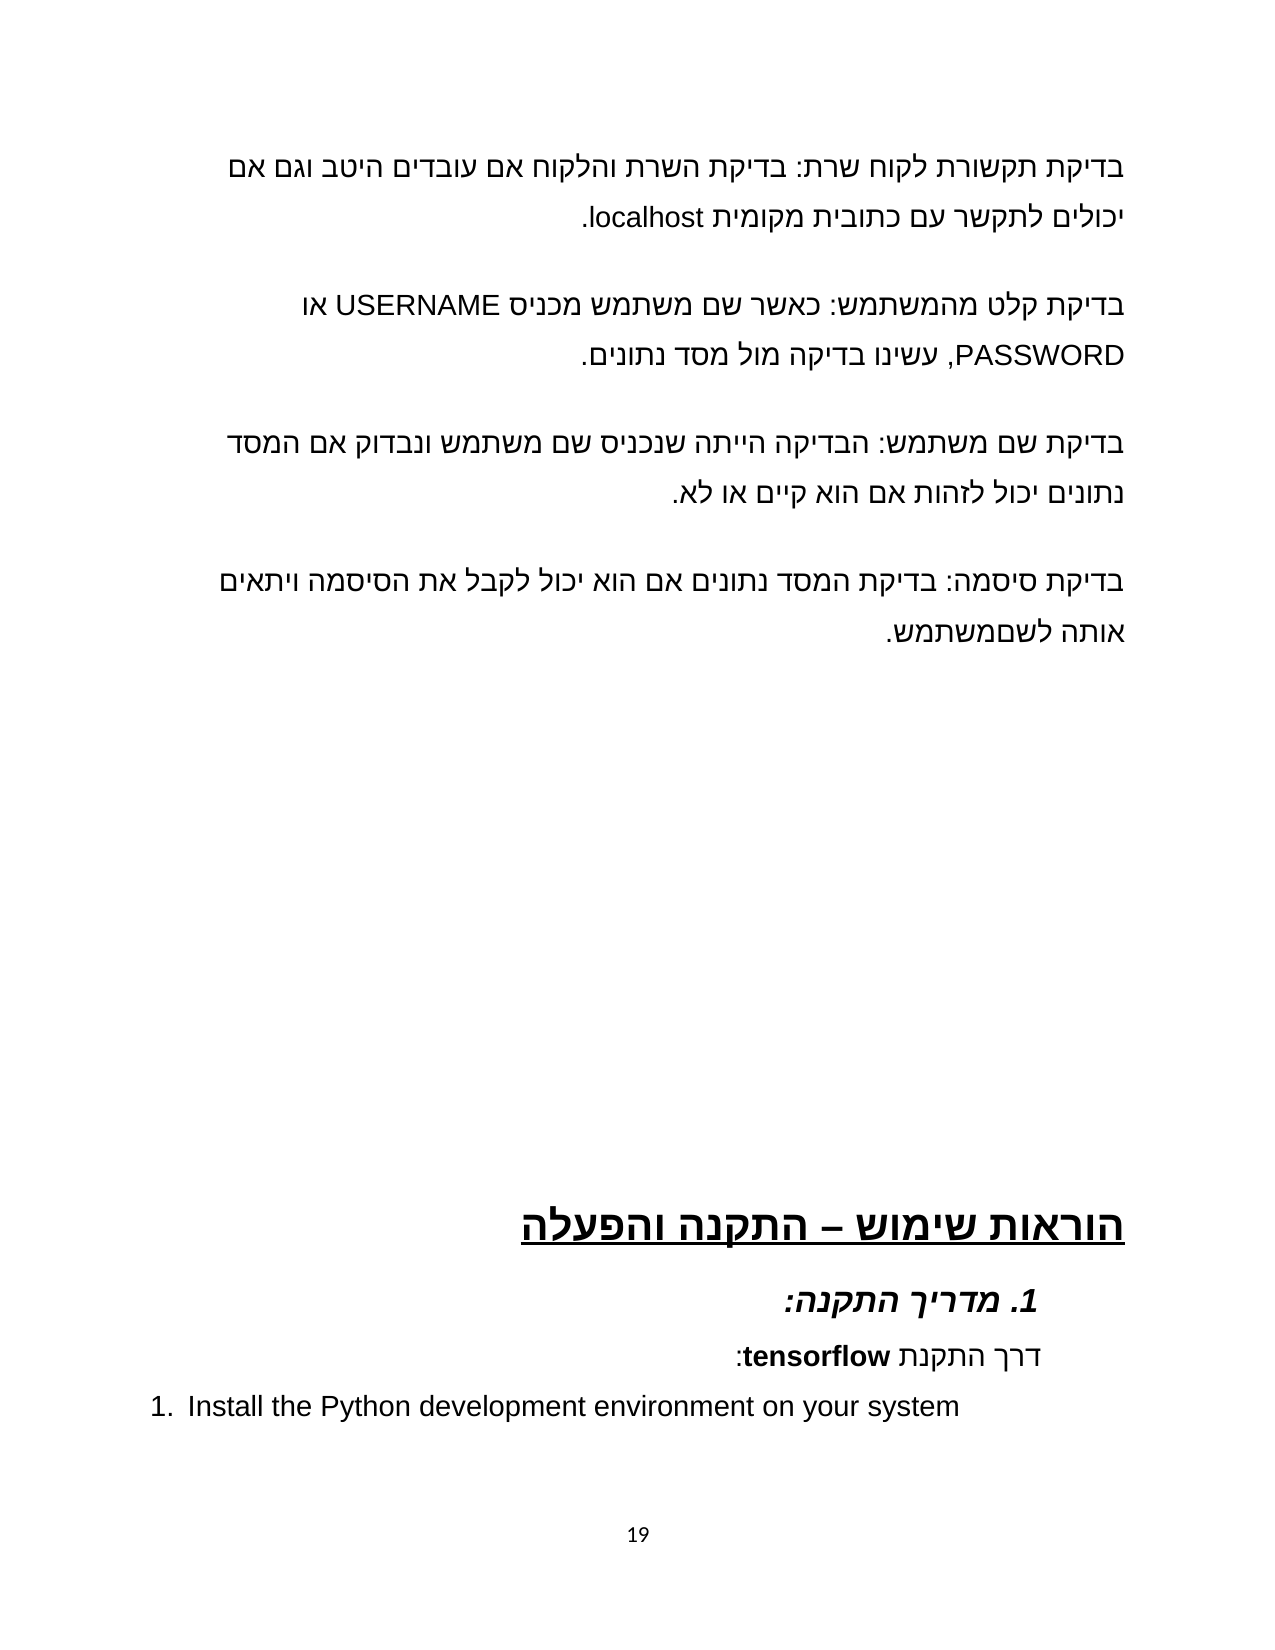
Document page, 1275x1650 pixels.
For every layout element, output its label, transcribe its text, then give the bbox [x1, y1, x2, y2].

subtitle בדיקת סיסמה: בדיקת המסד נתונים אם הוא יכול לקבל את הסיסמה ויתאים אותה לשםמשתמש. [149, 564, 1125, 648]
list דרך התקנת tensorflow: [150, 1339, 1041, 1372]
subtitle בדיקת קלט מהמשתמש: כאשר שם משתמש מכניס USERNAME או PASSWORD, עשינו בדיקה מול מסד נתונים. [149, 288, 1125, 372]
subtitle בדיקת שם משתמש: הבדיקה הייתה שנכניס שם משתמש ונבדוק אם המסד נתונים יכול לזהות אם הוא קיים או לא. [149, 426, 1125, 510]
list Install the Python development environment on your system [150, 1389, 1125, 1422]
list 1. מדריך התקנה: [150, 1281, 1041, 1319]
subtitle בדיקת תקשורת לקוח שרת: בדיקת השרת והלקוח אם עובדים היטב וגם אם יכולים לתקשר עם כתובית מקומית localhost. [149, 150, 1125, 234]
subtitle הוראות שימוש – התקנה והפעלה [149, 1201, 1125, 1249]
